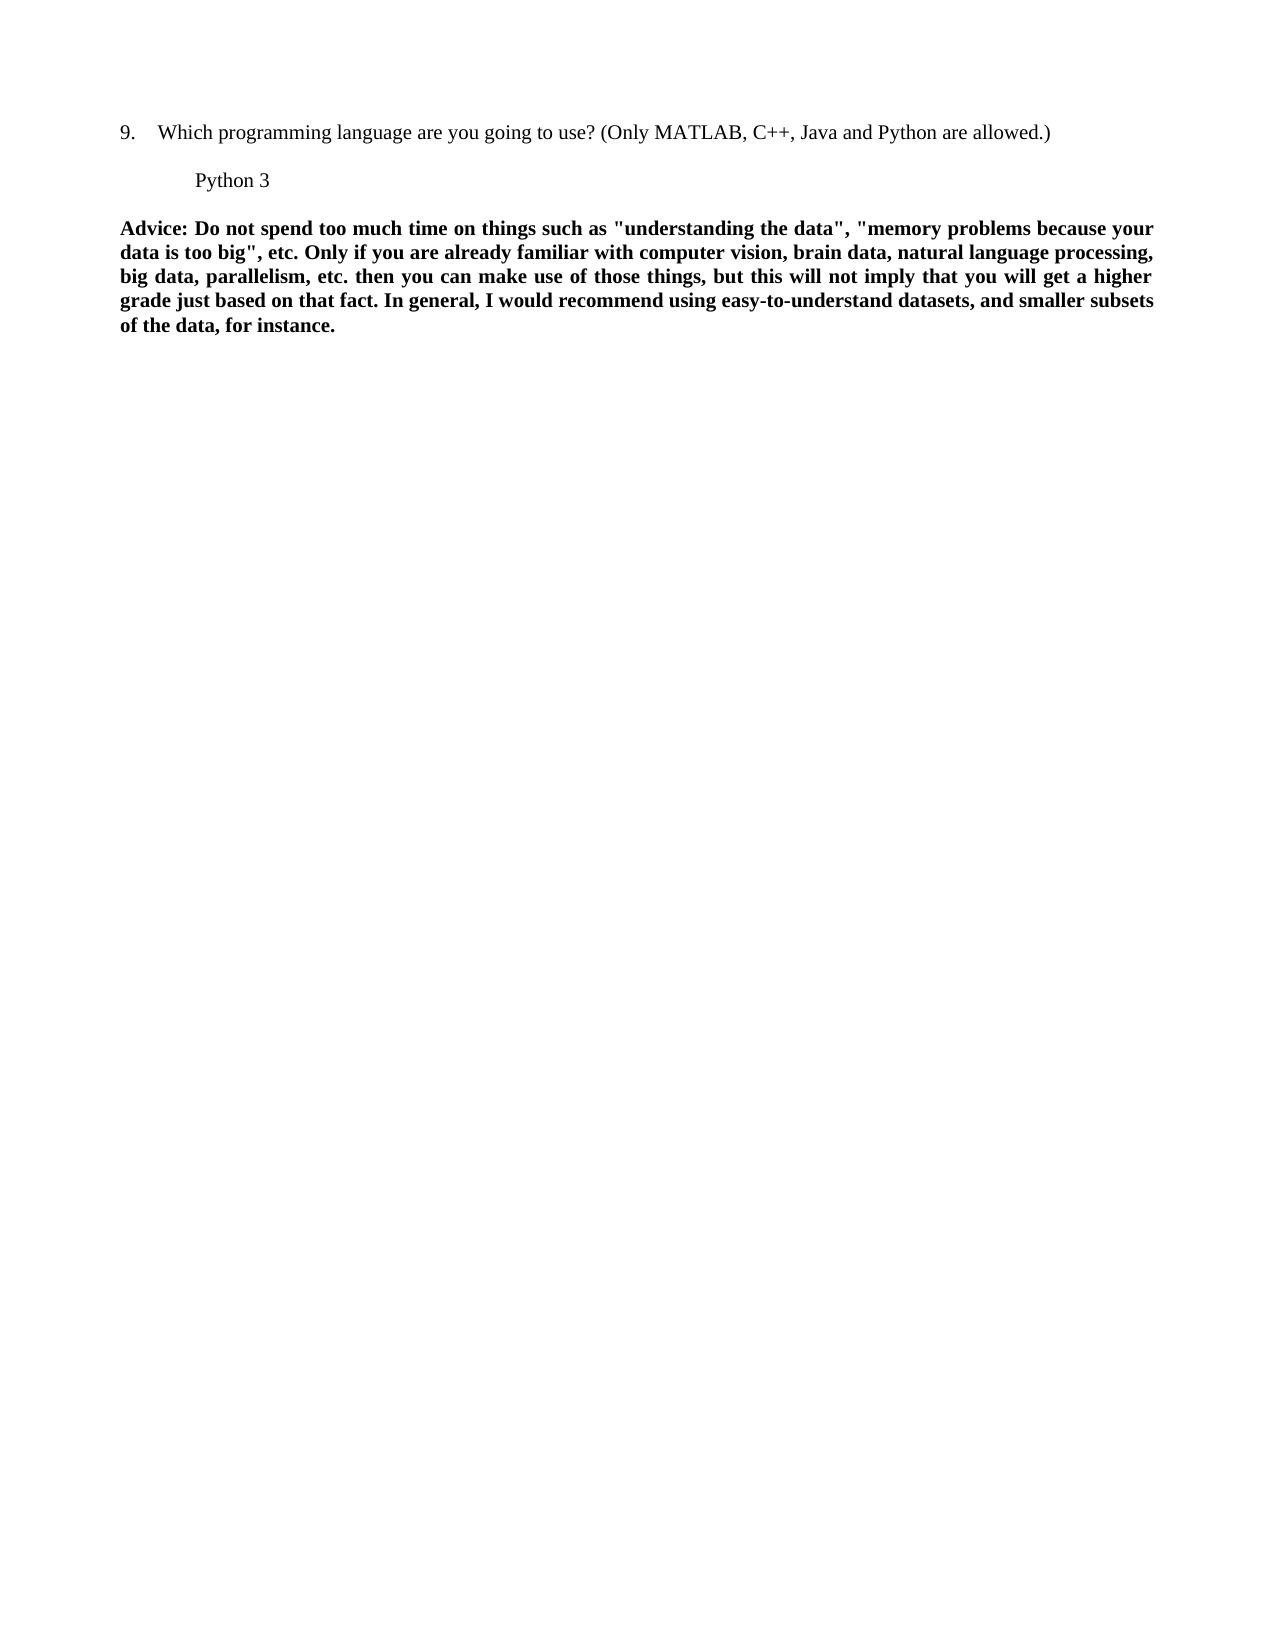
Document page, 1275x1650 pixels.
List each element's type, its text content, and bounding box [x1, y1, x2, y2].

text Advice: Do not spend too much time on things such as "understanding the data", "memory problems because your data is too big", etc. Only if you are already familiar with computer vision, brain data, natural language processing, big data, parallelism, etc. then you can make use of those things, but this will not imply that you will get a higher grade just based on that fact. In general, I would recommend using easy-to-understand datasets, and smaller subsets of the data, for instance. [120, 216, 1155, 337]
text Python 3 [195, 168, 1155, 192]
list Which programming language are you going to use? (Only MATLAB, C++, Java and Python are allowed.) [120, 120, 1155, 144]
